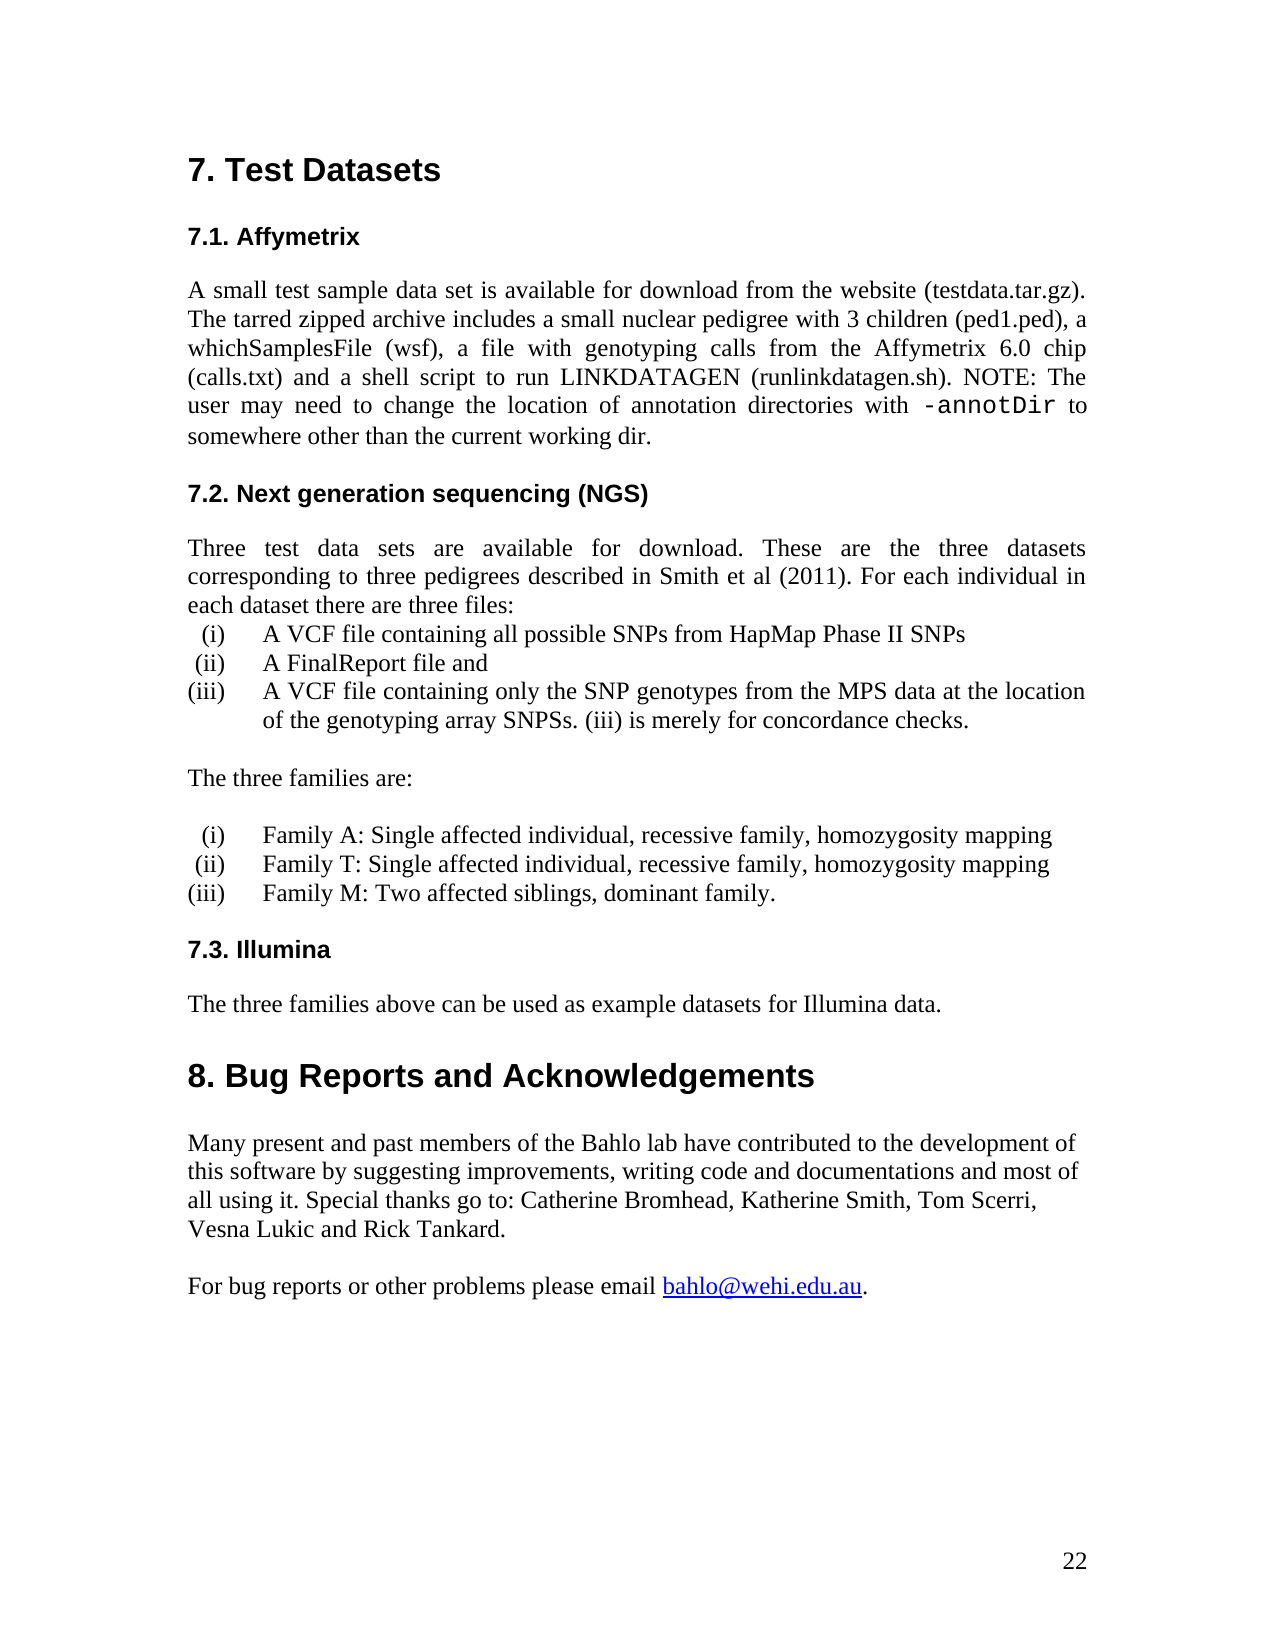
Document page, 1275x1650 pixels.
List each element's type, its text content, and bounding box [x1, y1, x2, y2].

text A small test sample data set is available for download from the website (testdata.tar.gz). The tarred zipped archive includes a small nuclear pedigree with 3 children (ped1.ped), a whichSamplesFile (wsf), a file with genotyping calls from the Affymetrix 6.0 chip (calls.txt) and a shell script to run LINKDATAGEN (runlinkdatagen.sh). NOTE: The user may need to change the location of annotation directories with -annotDir to somewhere other than the current working dir. [187, 276, 1087, 450]
list Family A: Single affected individual, recessive family, homozygosity mapping [225, 820, 1087, 849]
text For bug reports or other problems please email bahlo@wehi.edu.au. [187, 1271, 1087, 1300]
list A FinalReport file and [225, 648, 1087, 676]
subtitle Test Datasets [187, 150, 1087, 188]
subtitle Next generation sequencing (NGS) [187, 479, 1087, 508]
list Family T: Single affected individual, recessive family, homozygosity mapping [225, 849, 1087, 878]
subtitle Affymetrix [187, 222, 1087, 251]
text The three families are: [187, 763, 1087, 791]
list Family M: Two affected siblings, dominant family. [225, 878, 1087, 906]
text Many present and past members of the Bahlo lab have contributed to the development of this software by suggesting improvements, writing code and documentations and most of all using it. Special thanks go to: Catherine Bromhead, Katherine Smith, Tom Scerri, Vesna Lukic and Rick Tankard. [187, 1128, 1087, 1243]
subtitle Illumina [187, 935, 1087, 964]
text Three test data sets are available for download. These are the three datasets corresponding to three pedigrees described in Smith et al (2011). For each individual in each dataset there are three files: [187, 533, 1087, 619]
list A VCF file containing all possible SNPs from HapMap Phase II SNPs [225, 619, 1087, 648]
text The three families above can be used as example datasets for Illumina data. [187, 989, 1087, 1018]
subtitle Bug Reports and Acknowledgements [187, 1056, 1087, 1094]
list A VCF file containing only the SNP genotypes from the MPS data at the location of the genotyping array SNPSs. (iii) is merely for concordance checks. [225, 676, 1087, 734]
